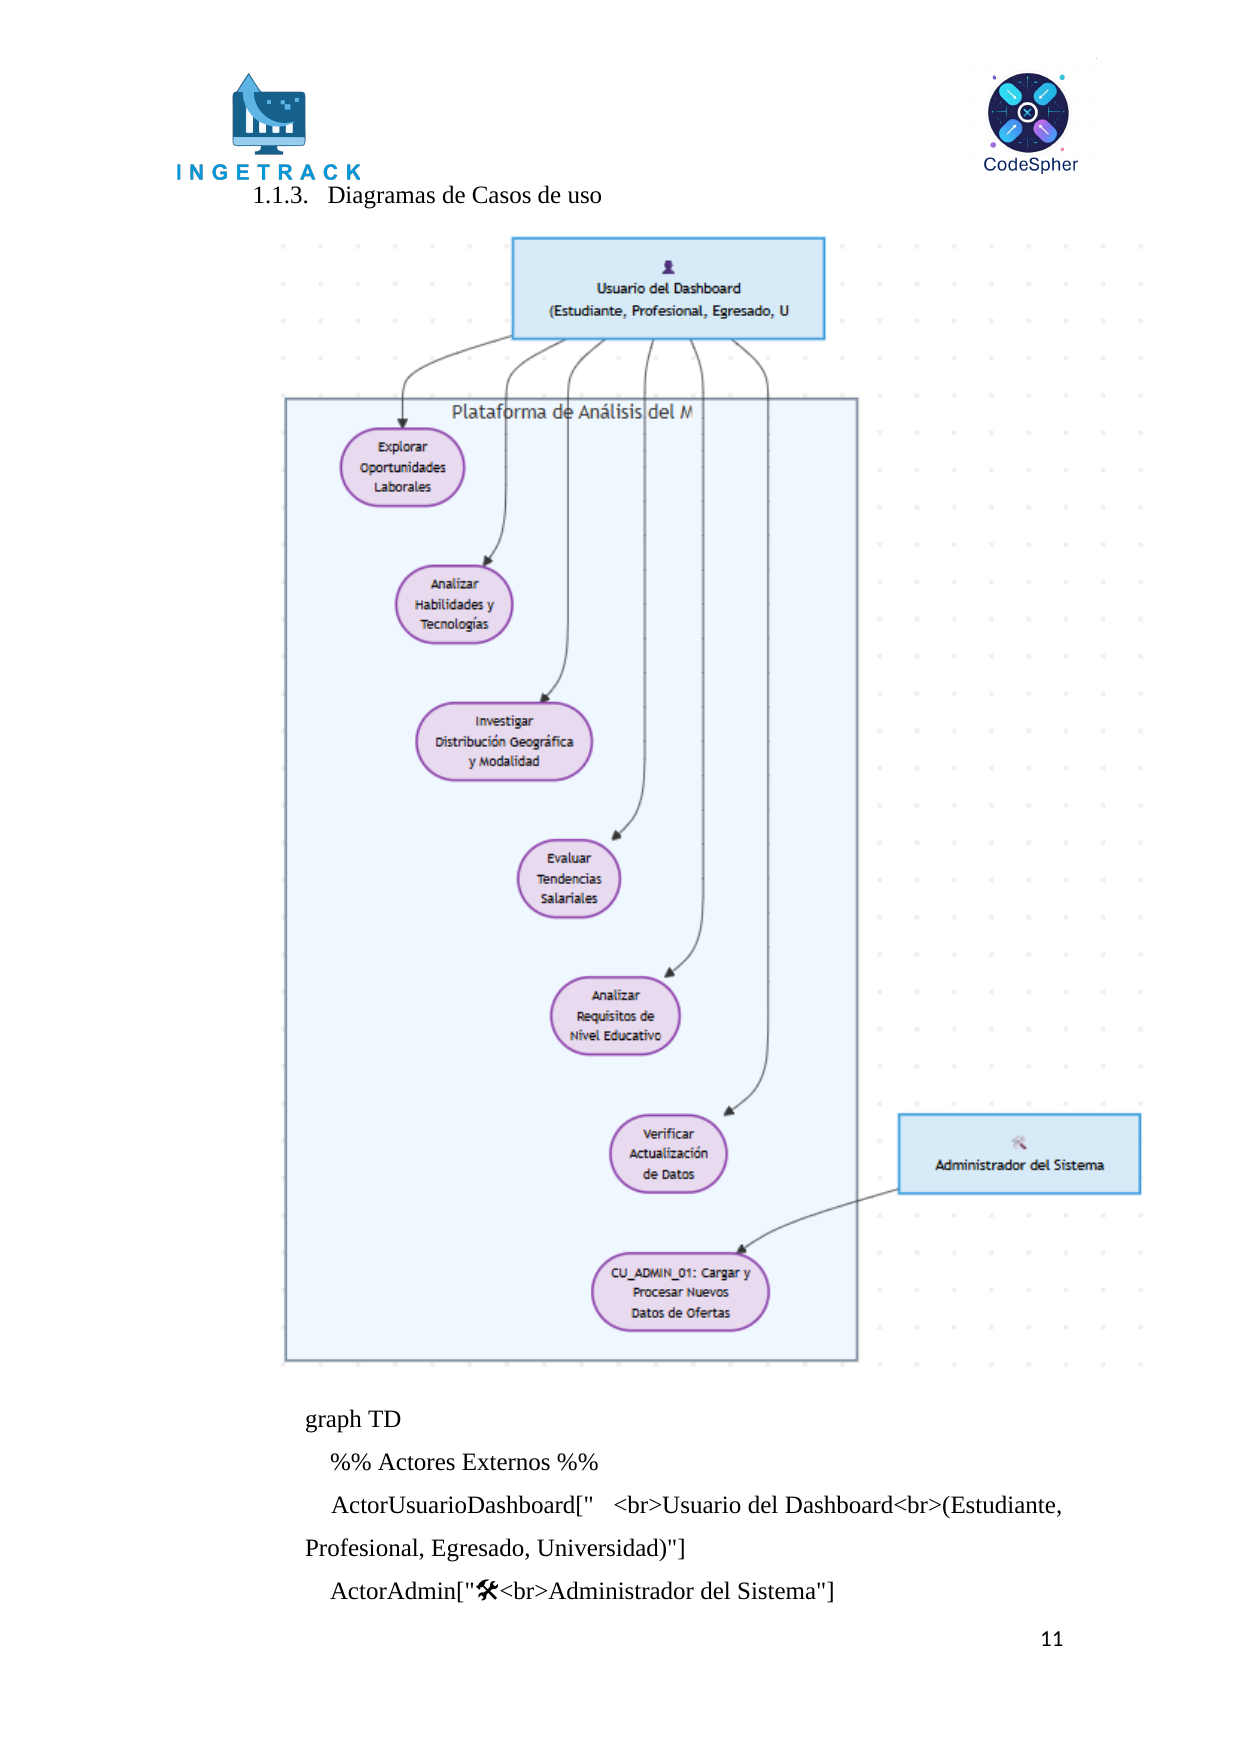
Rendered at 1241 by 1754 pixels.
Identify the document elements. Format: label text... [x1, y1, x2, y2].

text %% Actores Externos %% [305, 1447, 1063, 1476]
picture [259, 223, 1146, 1373]
text ActorAdmin["🛠️<br>Administrador del Sistema"] [305, 1576, 1063, 1605]
text ActorUsuarioDashboard["👤<br>Usuario del Dashboard<br>(Estudiante, Profesional, Egresado, Universidad)"] [305, 1490, 1063, 1562]
text graph TD [305, 1404, 1063, 1432]
subtitle Diagramas de Casos de uso [252, 180, 1063, 209]
picture [963, 58, 1098, 180]
picture [177, 73, 360, 180]
